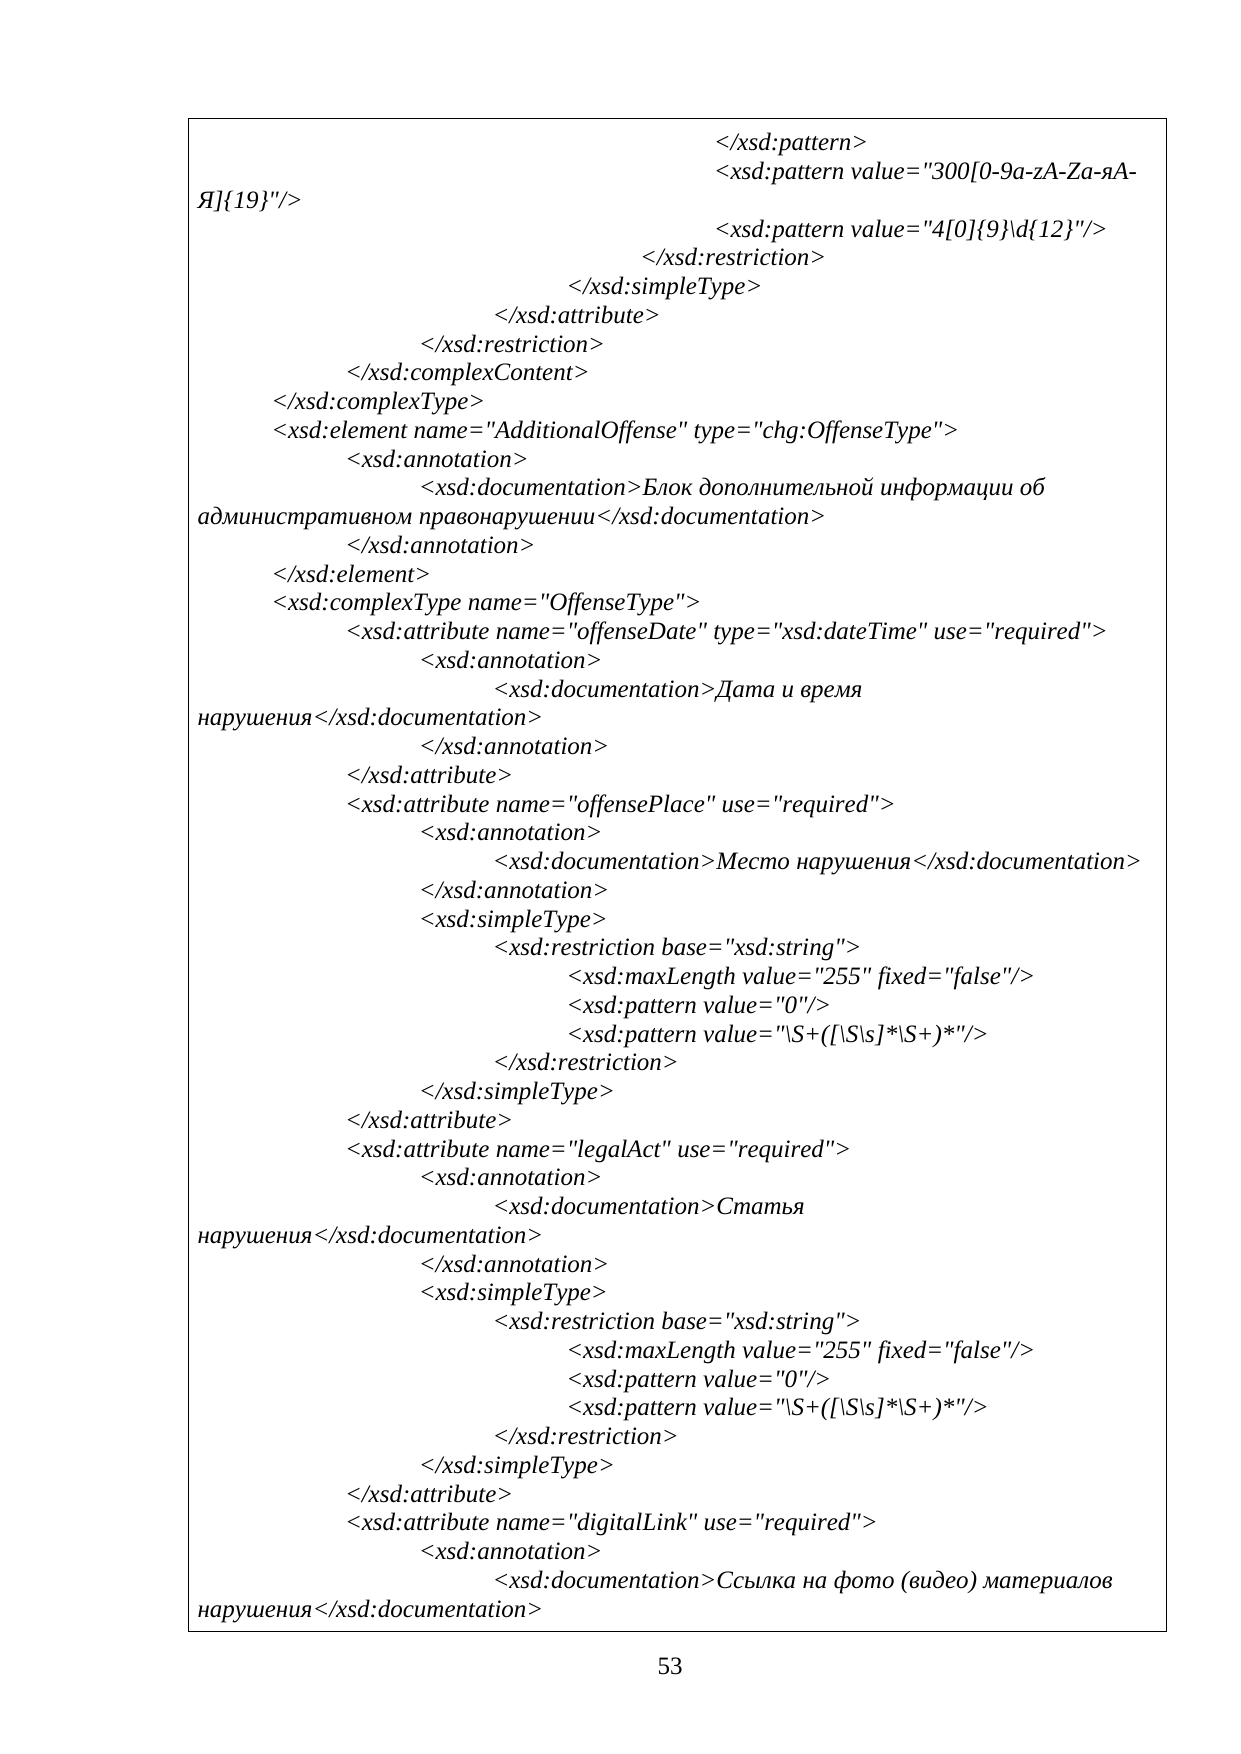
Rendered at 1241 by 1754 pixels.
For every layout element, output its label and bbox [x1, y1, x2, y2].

table_header [189, 119, 1166, 1631]
